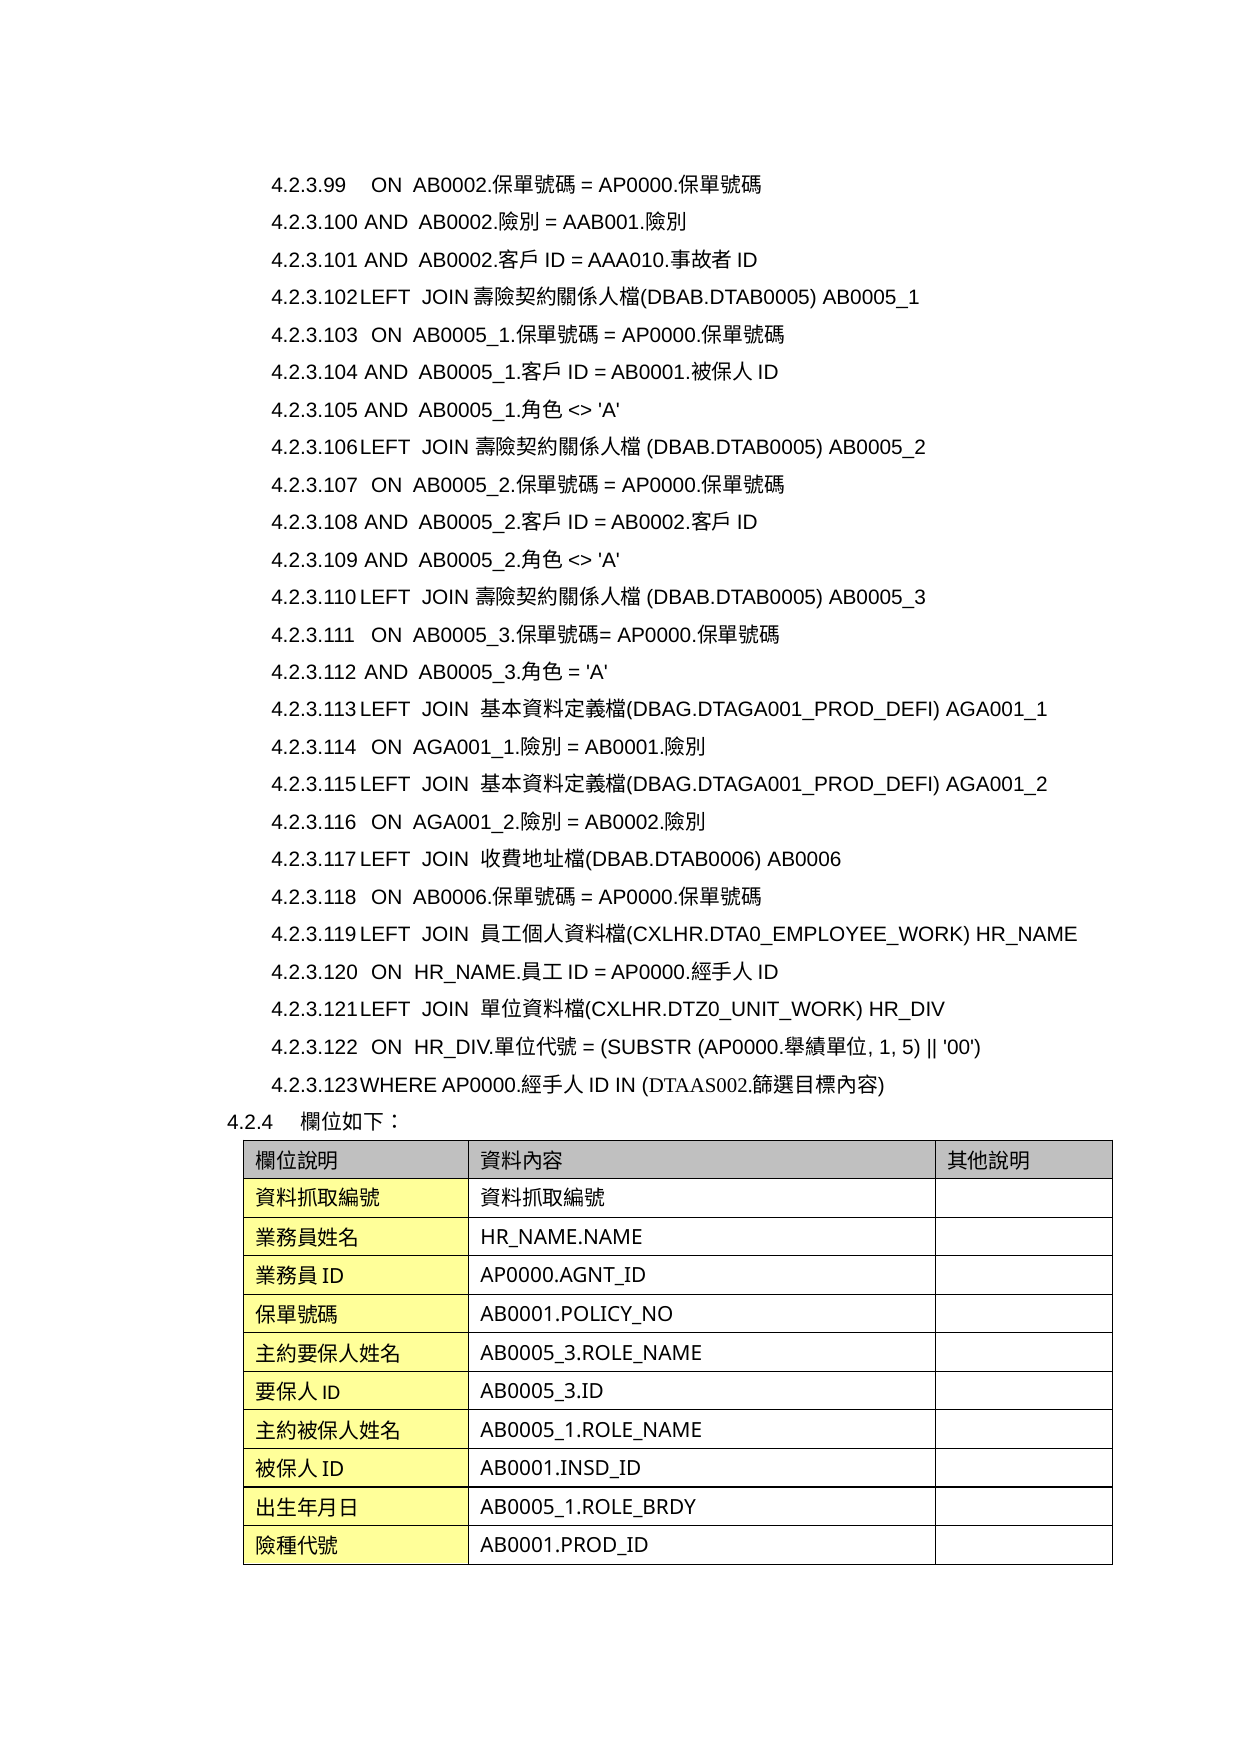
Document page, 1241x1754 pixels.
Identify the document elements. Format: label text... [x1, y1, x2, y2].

list ON AB0006.保單號碼 = AP0000.保單號碼 [271, 877, 1144, 914]
list ON AGA001_2.險別 = AB0002.險別 [271, 802, 1144, 839]
table_cell [936, 1372, 1112, 1409]
table_cell AB0005_1.ROLE_NAME [469, 1410, 935, 1448]
list WHERE AP0000.經手人ID IN (DTAAS002.篩選目標內容) [271, 1064, 1144, 1102]
list ON HR_NAME.員工ID = AP0000.經手人ID [271, 952, 1144, 989]
table_cell [936, 1449, 1112, 1486]
table_cell 業務員ID [244, 1256, 468, 1294]
list 欄位如下： [227, 1102, 1144, 1139]
list AND AB0005_2.角色 <> 'A' [271, 539, 1144, 577]
list AND AB0005_1.角色 <> 'A' [271, 389, 1144, 427]
list ON AGA001_1.險別 = AB0001.險別 [271, 727, 1144, 764]
table_cell [936, 1179, 1112, 1217]
list LEFT JOIN壽險契約關係人檔(DBAB.DTAB0005) AB0005_1 [271, 277, 1144, 314]
table_cell 主約要保人姓名 [244, 1333, 468, 1371]
list LEFT JOIN 基本資料定義檔(DBAG.DTAGA001_PROD_DEFI) AGA001_2 [271, 764, 1144, 802]
list LEFT JOIN 壽險契約關係人檔 (DBAB.DTAB0005) AB0005_3 [271, 577, 1144, 614]
list ON AB0005_3.保單號碼= AP0000.保單號碼 [271, 614, 1144, 652]
table_cell AB0001.INSD_ID [469, 1449, 935, 1486]
table_cell [936, 1526, 1112, 1563]
table_cell [936, 1333, 1112, 1371]
table_cell 業務員姓名 [244, 1218, 468, 1255]
list AND AB0005_3.角色 = 'A' [271, 652, 1144, 689]
list AND AB0002.客戶ID = AAA010.事故者ID [271, 239, 1144, 277]
list LEFT JOIN 員工個人資料檔(CXLHR.DTA0_EMPLOYEE_WORK) HR_NAME [271, 914, 1144, 952]
table_cell 要保人ID [244, 1372, 468, 1409]
list LEFT JOIN 壽險契約關係人檔 (DBAB.DTAB0005) AB0005_2 [271, 427, 1144, 464]
table_header 其他說明 [936, 1141, 1112, 1178]
table_cell [936, 1488, 1112, 1525]
table_cell AB0001.PROD_ID [469, 1526, 935, 1563]
table_cell 主約被保人姓名 [244, 1410, 468, 1448]
table_cell 資料抓取編號 [244, 1179, 468, 1217]
list AND AB0005_1.客戶ID = AB0001.被保人ID [271, 352, 1144, 389]
list LEFT JOIN 基本資料定義檔(DBAG.DTAGA001_PROD_DEFI) AGA001_1 [271, 689, 1144, 727]
table_cell 資料抓取編號 [469, 1179, 935, 1217]
list AND AB0005_2.客戶ID = AB0002.客戶ID [271, 502, 1144, 539]
table_header 資料內容 [469, 1141, 935, 1178]
list ON HR_DIV.單位代號 = (SUBSTR (AP0000.舉績單位, 1, 5) || '00') [271, 1027, 1144, 1064]
table_cell AB0005_3.ROLE_NAME [469, 1333, 935, 1371]
list ON AB0005_2.保單號碼 = AP0000.保單號碼 [271, 464, 1144, 502]
table_cell 保單號碼 [244, 1295, 468, 1332]
table_cell [936, 1256, 1112, 1294]
table_cell HR_NAME.NAME [469, 1218, 935, 1255]
list AND AB0002.險別 = AAB001.險別 [271, 202, 1144, 239]
table_cell AB0005_1.ROLE_BRDY [469, 1488, 935, 1525]
list LEFT JOIN 收費地址檔(DBAB.DTAB0006) AB0006 [271, 839, 1144, 877]
table_cell 被保人ID [244, 1449, 468, 1486]
table_cell AP0000.AGNT_ID [469, 1256, 935, 1294]
table_header 欄位說明 [244, 1141, 468, 1178]
table_cell AB0001.POLICY_NO [469, 1295, 935, 1332]
table_cell [936, 1218, 1112, 1255]
table_cell AB0005_3.ID [469, 1372, 935, 1409]
table_cell 險種代號 [244, 1526, 468, 1563]
list LEFT JOIN 單位資料檔(CXLHR.DTZ0_UNIT_WORK) HR_DIV [271, 989, 1144, 1027]
list ON AB0005_1.保單號碼 = AP0000.保單號碼 [271, 314, 1144, 352]
table_cell [936, 1295, 1112, 1332]
list ON AB0002.保單號碼 = AP0000.保單號碼 [271, 164, 1144, 202]
table_cell 出生年月日 [244, 1488, 468, 1525]
table_cell [936, 1410, 1112, 1448]
